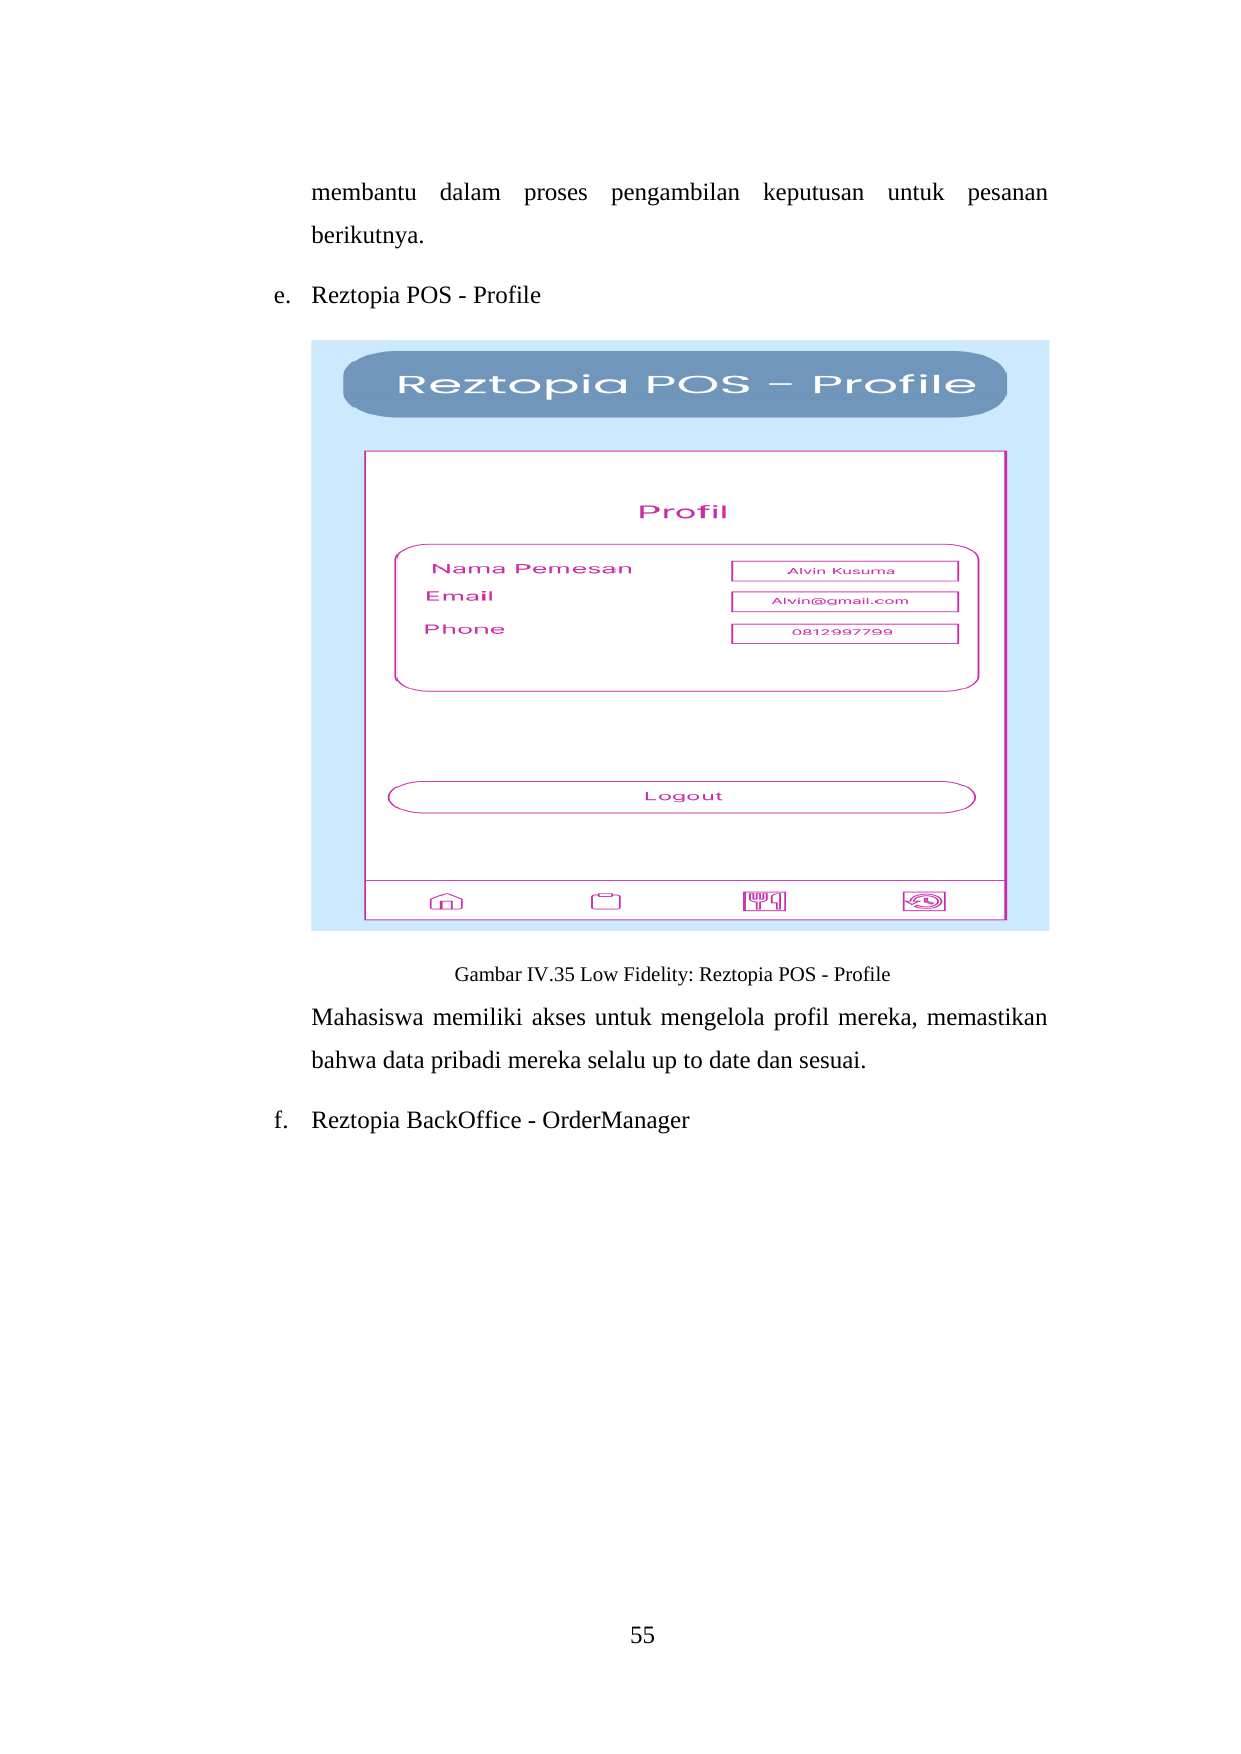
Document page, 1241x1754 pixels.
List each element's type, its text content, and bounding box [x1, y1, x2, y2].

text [311, 177, 1048, 249]
text Mahasiswa memiliki akses untuk mengelola profil mereka, memastikan bahwa data pribadi mereka selalu up to date dan sesuai. [311, 1002, 1048, 1074]
subtitle Gambar IV.35 Low Fidelity: Reztopia POS - Profile [296, 961, 1048, 986]
picture [311, 340, 1050, 931]
list Reztopia POS - Profile [274, 280, 1048, 309]
list Reztopia BackOffice - OrderManager [274, 1105, 1048, 1134]
